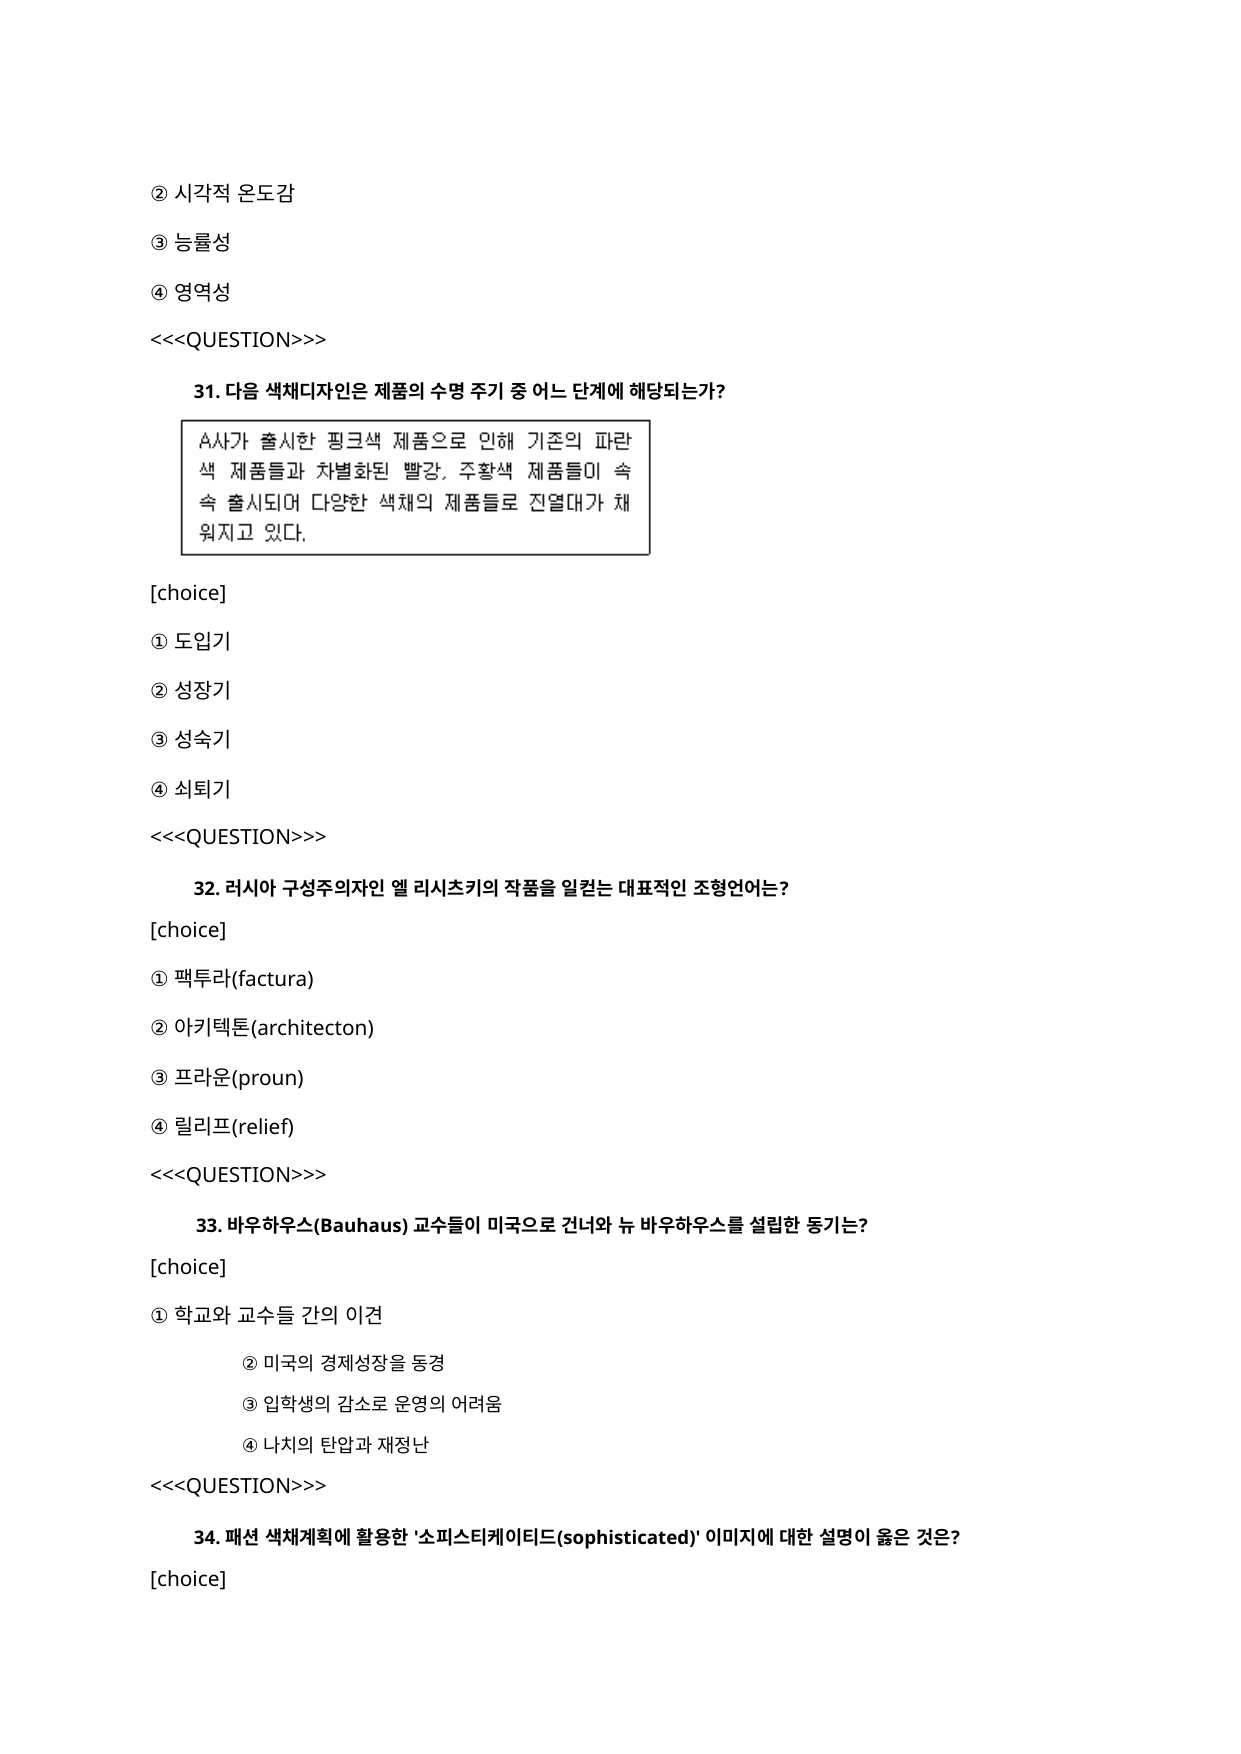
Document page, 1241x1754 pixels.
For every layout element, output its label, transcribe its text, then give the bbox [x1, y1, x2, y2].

text ④ 영역성 [150, 276, 1090, 306]
text [choice] [150, 1564, 1090, 1592]
text <<<QUESTION>>> [150, 822, 1090, 851]
text 34. 패션 색채계획에 활용한 '소피스티케이티드(sophisticated)' 이미지에 대한 설명이 옳은 것은? [194, 1523, 1084, 1550]
text [choice] [150, 915, 1090, 943]
text ③ 능률성 [150, 227, 1090, 257]
text <<<QUESTION>>> [150, 325, 1090, 354]
text ① 팩투라(factura) [150, 962, 1090, 992]
text [choice] [150, 1252, 1090, 1281]
text <<<QUESTION>>> [150, 1472, 1090, 1500]
text ③ 성숙기 [150, 724, 1090, 754]
text ③ 프라운(proun) [150, 1061, 1090, 1091]
text ① 학교와 교수들 간의 이견 [150, 1299, 1090, 1330]
text ② 시각적 온도감 [150, 177, 1090, 207]
text ③ 입학생의 감소로 운영의 어려움 [222, 1390, 1084, 1417]
text ④ 쇠퇴기 [150, 773, 1090, 803]
text ② 아키텍톤(architecton) [150, 1012, 1090, 1042]
text [choice] [150, 578, 1090, 606]
text ④ 릴리프(relief) [150, 1110, 1090, 1141]
text 33. 바우하우스(Bauhaus) 교수들이 미국으로 건너와 뉴 바우하우스를 설립한 동기는? [196, 1211, 1084, 1238]
text ② 미국의 경제성장을 동경 [222, 1349, 1084, 1376]
text 31. 다음 색채디자인은 제품의 수명 주기 중 어느 단계에 해당되는가? [194, 377, 1084, 404]
text ④ 나치의 탄압과 재정난 [222, 1431, 1084, 1458]
text ② 성장기 [150, 674, 1090, 705]
text ① 도입기 [150, 625, 1090, 655]
text 32. 러시아 구성주의자인 엘 리시츠키의 작품을 일컫는 대표적인 조형언어는? [193, 874, 1084, 901]
picture [175, 417, 654, 559]
text <<<QUESTION>>> [150, 1160, 1090, 1188]
